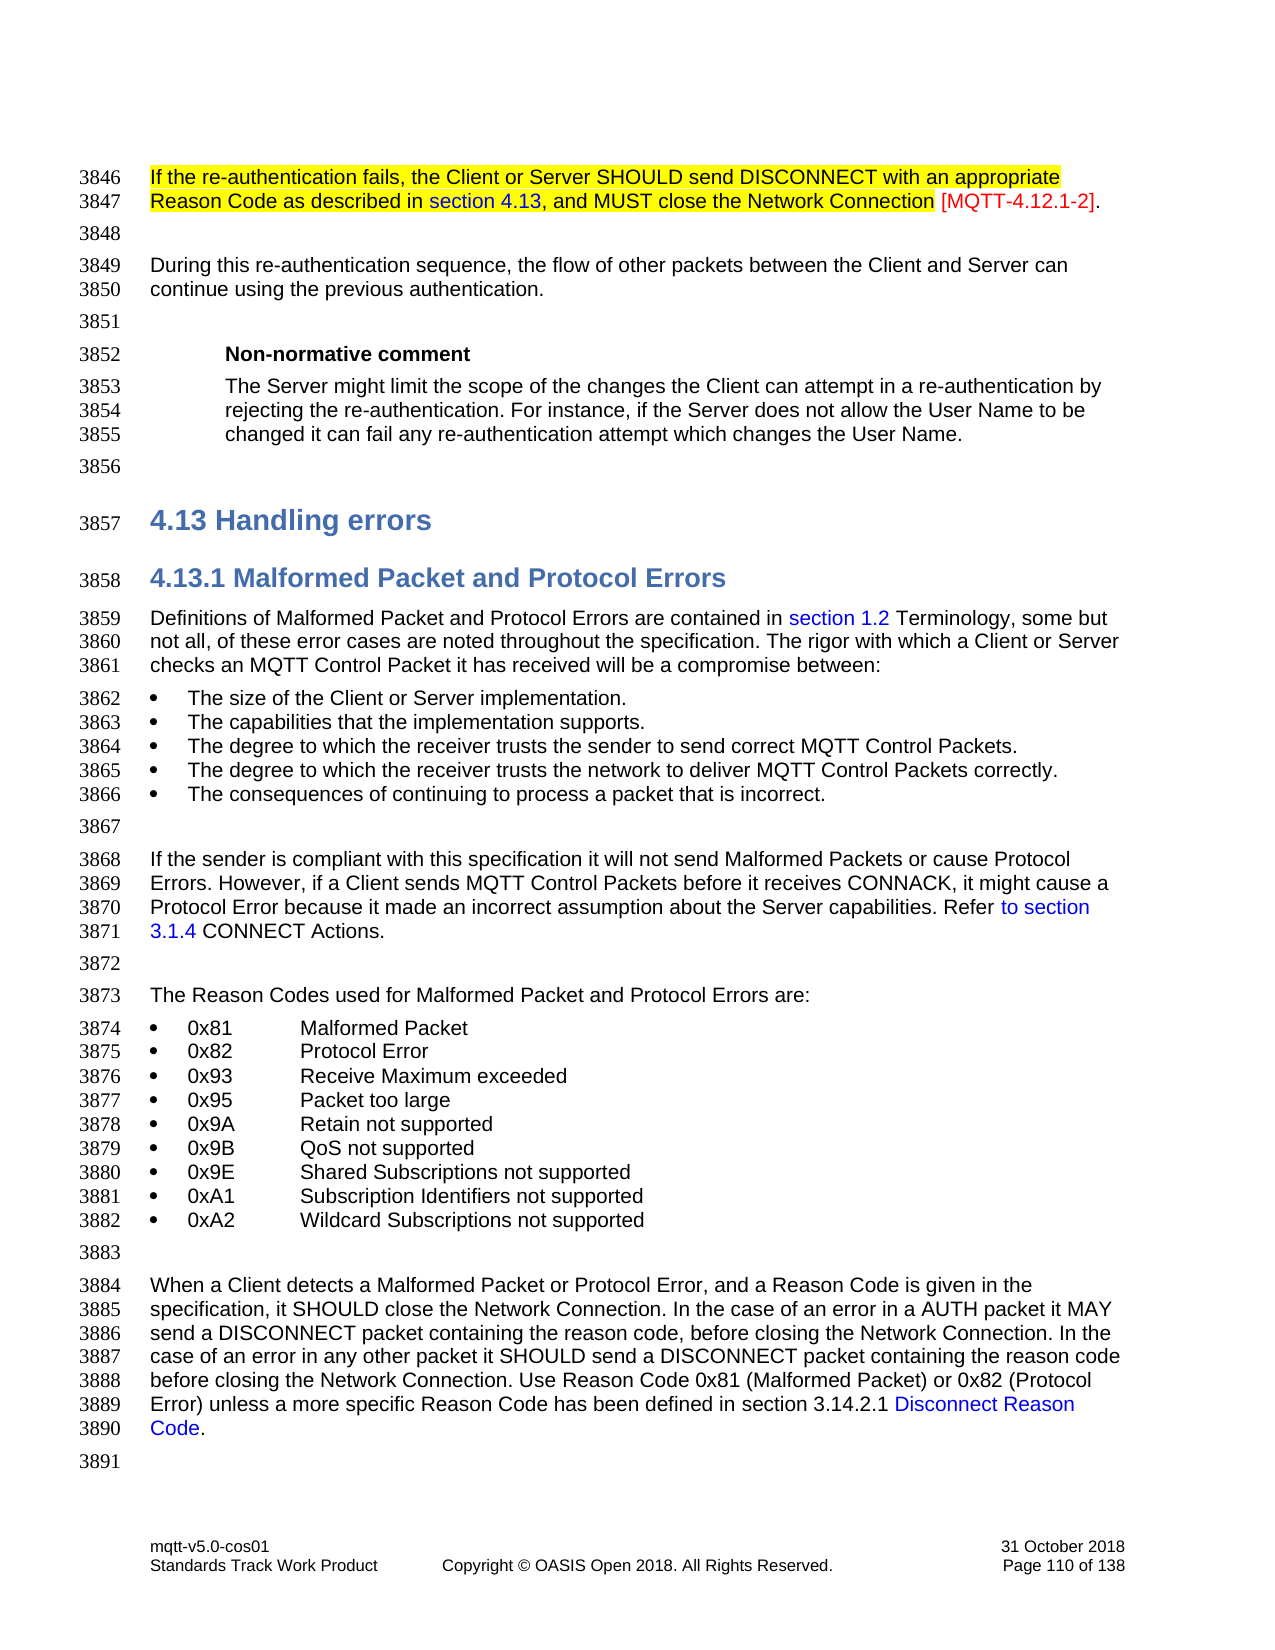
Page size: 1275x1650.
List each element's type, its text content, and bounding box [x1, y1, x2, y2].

list The capabilities that the implementation supports. [150, 710, 1125, 734]
list 0x81 Malformed Packet [150, 1015, 1125, 1039]
list 0x9A Retain not supported [150, 1112, 1125, 1136]
list 0x9B QoS not supported [150, 1136, 1125, 1160]
list The size of the Client or Server implementation. [150, 686, 1125, 710]
text The Reason Codes used for Malformed Packet and Protocol Errors are: [150, 983, 1125, 1007]
text Definitions of Malformed Packet and Protocol Errors are contained in section 1.2 Terminology, some but not all, of these error cases are noted throughout the specification. The rigor with which a Client or Server checks an MQTT Control Packet it has received will be a compromise between: [150, 605, 1125, 677]
list 0xA2 Wildcard Subscriptions not supported [150, 1208, 1125, 1232]
list 0x95 Packet too large [150, 1087, 1125, 1112]
list 0x9E Shared Subscriptions not supported [150, 1160, 1125, 1184]
list 0x82 Protocol Error [150, 1039, 1125, 1063]
text If the re-authentication fails, the Client or Server SHOULD send DISCONNECT with an appropriate Reason Code as described in section 4.13, and MUST close the Network Connection [MQTT-4.12.1-2]. [150, 164, 1125, 212]
text Non-normative comment [225, 342, 1125, 366]
list 0x93 Receive Maximum exceeded [150, 1063, 1125, 1087]
list 0xA1 Subscription Identifiers not supported [150, 1184, 1125, 1208]
subtitle Handling errors [150, 503, 1125, 537]
text During this re-authentication sequence, the flow of other packets between the Client and Server can continue using the previous authentication. [150, 253, 1125, 301]
text The Server might limit the scope of the changes the Client can attempt in a re-authentication by rejecting the re-authentication. For instance, if the Server does not allow the User Name to be changed it can fail any re-authentication attempt which changes the User Name. [225, 374, 1125, 446]
list The degree to which the receiver trusts the sender to send correct MQTT Control Packets. [150, 734, 1125, 758]
subtitle Malformed Packet and Protocol Errors [150, 562, 1125, 593]
text When a Client detects a Malformed Packet or Protocol Error, and a Reason Code is given in the specification, it SHOULD close the Network Connection. In the case of an error in a AUTH packet it MAY send a DISCONNECT packet containing the reason code, before closing the Network Connection. In the case of an error in any other packet it SHOULD send a DISCONNECT packet containing the reason code before closing the Network Connection. Use Reason Code 0x81 (Malformed Packet) or 0x82 (Protocol Error) unless a more specific Reason Code has been defined in section 3.14.2.1 Disconnect Reason Code. [150, 1272, 1125, 1440]
text If the sender is compliant with this specification it will not send Malformed Packets or cause Protocol Errors. However, if a Client sends MQTT Control Packets before it receives CONNACK, it might cause a Protocol Error because it made an incorrect assumption about the Server capabilities. Refer to section 3.1.4 CONNECT Actions. [150, 847, 1125, 942]
list The consequences of continuing to process a packet that is incorrect. [150, 782, 1125, 806]
list The degree to which the receiver trusts the network to deliver MQTT Control Packets correctly. [150, 758, 1125, 782]
